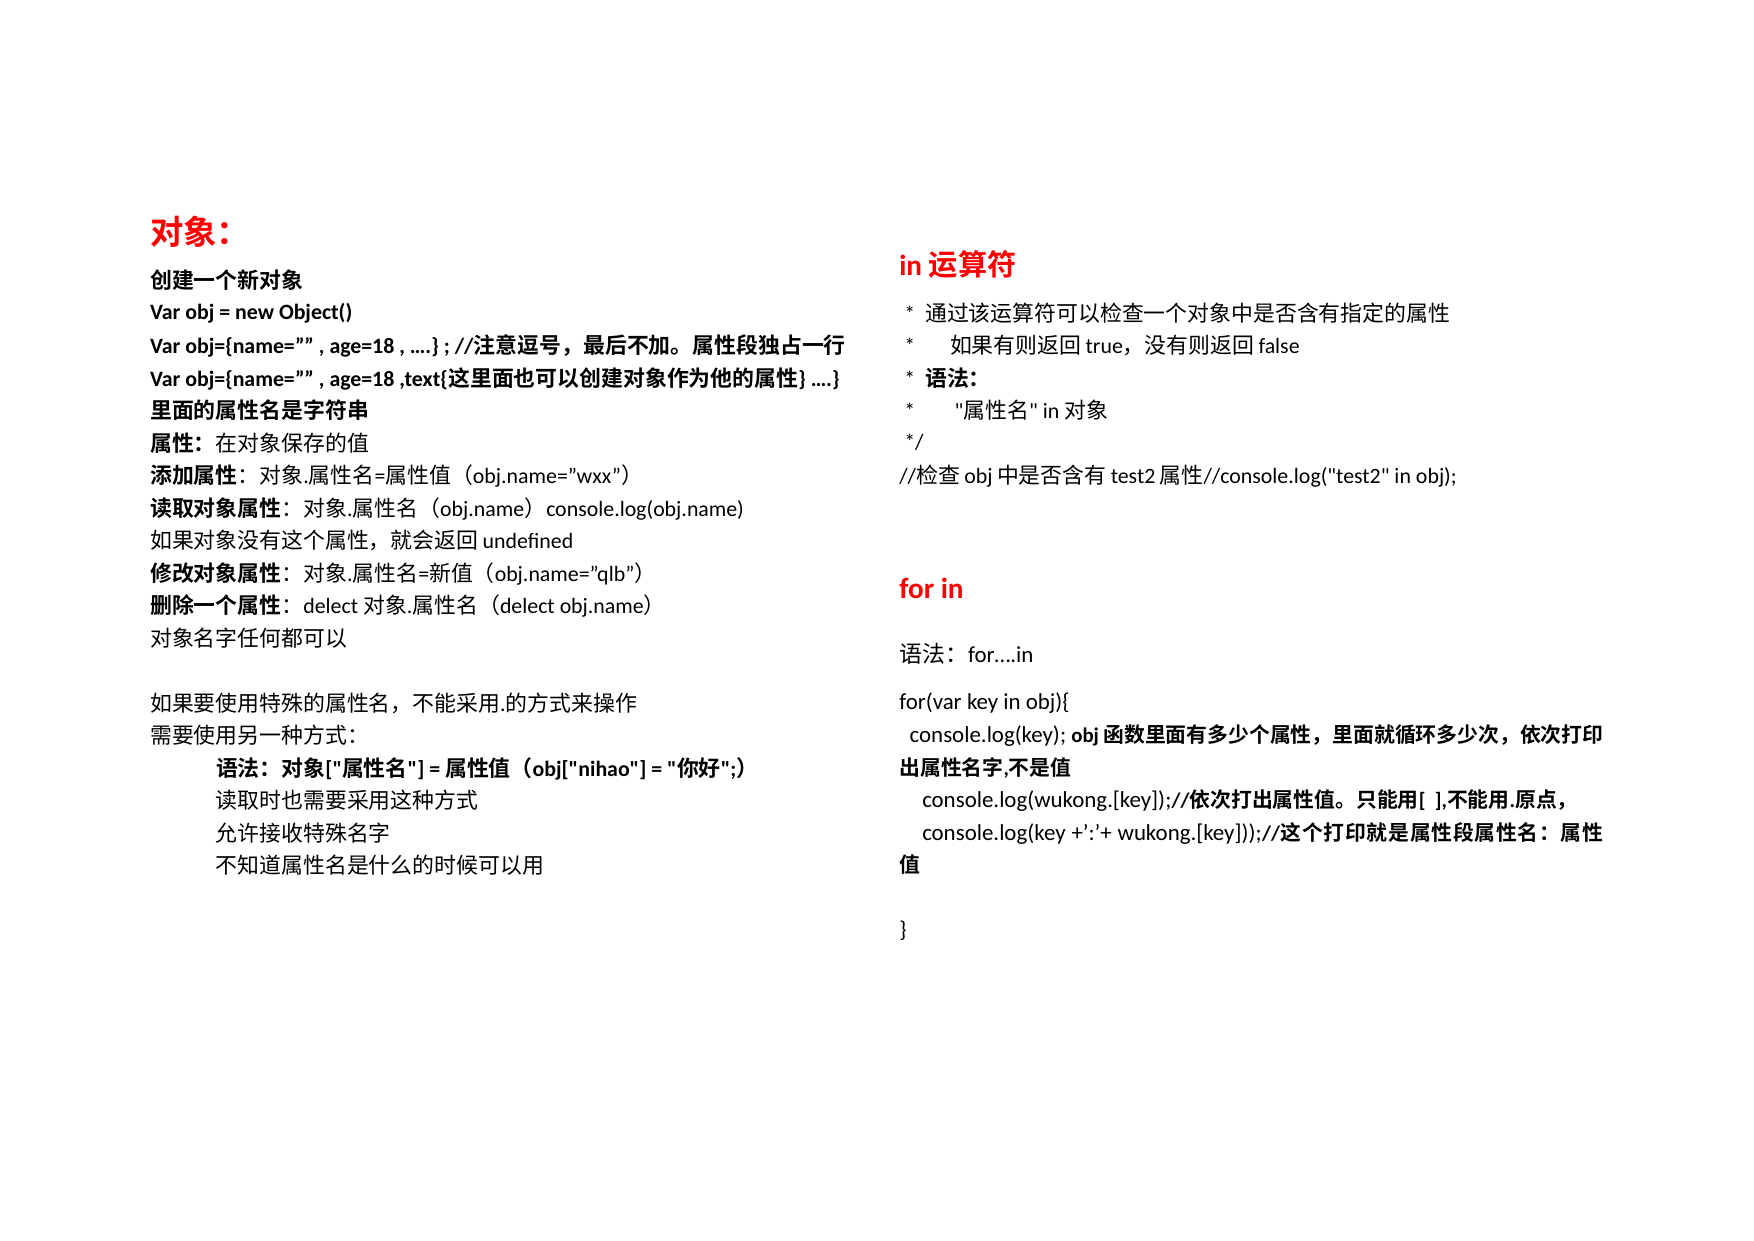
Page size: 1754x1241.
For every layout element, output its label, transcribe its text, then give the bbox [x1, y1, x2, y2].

text 对象： [150, 198, 855, 263]
text 里面的属性名是字符串 [150, 393, 855, 425]
text console.log(key +’:’+ wukong.[key]));//这个打印就是属性段属性名：属性值 [899, 815, 1604, 880]
text Var obj = new Object() [150, 295, 855, 328]
text 属性：在对象保存的值 [150, 425, 855, 458]
text 语法：for….in [899, 620, 1604, 685]
text for(var key in obj){ [899, 685, 1604, 718]
text 允许接收特殊名字 [150, 815, 855, 848]
text 对象名字任何都可以 [150, 620, 855, 653]
text 添加属性：对象.属性名=属性值（obj.name=”wxx”） [150, 458, 855, 490]
text 需要使用另一种方式： [150, 718, 855, 750]
text 如果要使用特殊的属性名，不能采用.的方式来操作 [150, 685, 855, 718]
text 读取时也需要采用这种方式 [150, 783, 855, 815]
text 创建一个新对象 [150, 263, 855, 295]
text Var obj={name=”” , age=18 ,text{这里面也可以创建对象作为他的属性} ….} [150, 360, 855, 393]
text console.log(key); obj函数里面有多少个属性，里面就循环多少次，依次打印出属性名字,不是值 [899, 718, 1604, 783]
text in 运算符 * 通过该运算符可以检查一个对象中是否含有指定的属性 * 如果有则返回true，没有则返回false * 语法： * "属性名" in 对象 */ //检查obj中是否含有test2属性//console.log("test2" in obj); [899, 230, 1604, 490]
text Var obj={name=”” , age=18 , ….} ; //注意逗号，最后不加。属性段独占一行 [150, 328, 855, 360]
text console.log(wukong.[key]);//依次打出属性值。只能用[ ],不能用.原点， [899, 783, 1604, 815]
text for in [899, 555, 1604, 620]
text 如果对象没有这个属性，就会返回undefined [150, 523, 855, 555]
text 删除一个属性：delect 对象.属性名（delect obj.name） [150, 588, 855, 620]
text } [899, 913, 1604, 945]
text 读取对象属性：对象.属性名（obj.name）console.log(obj.name) [150, 490, 855, 523]
text 语法：对象["属性名"] = 属性值（obj["nihao"] = "你好";） [150, 750, 855, 783]
text 不知道属性名是什么的时候可以用 [150, 848, 855, 880]
text 修改对象属性：对象.属性名=新值（obj.name=”qlb”） [150, 555, 855, 588]
